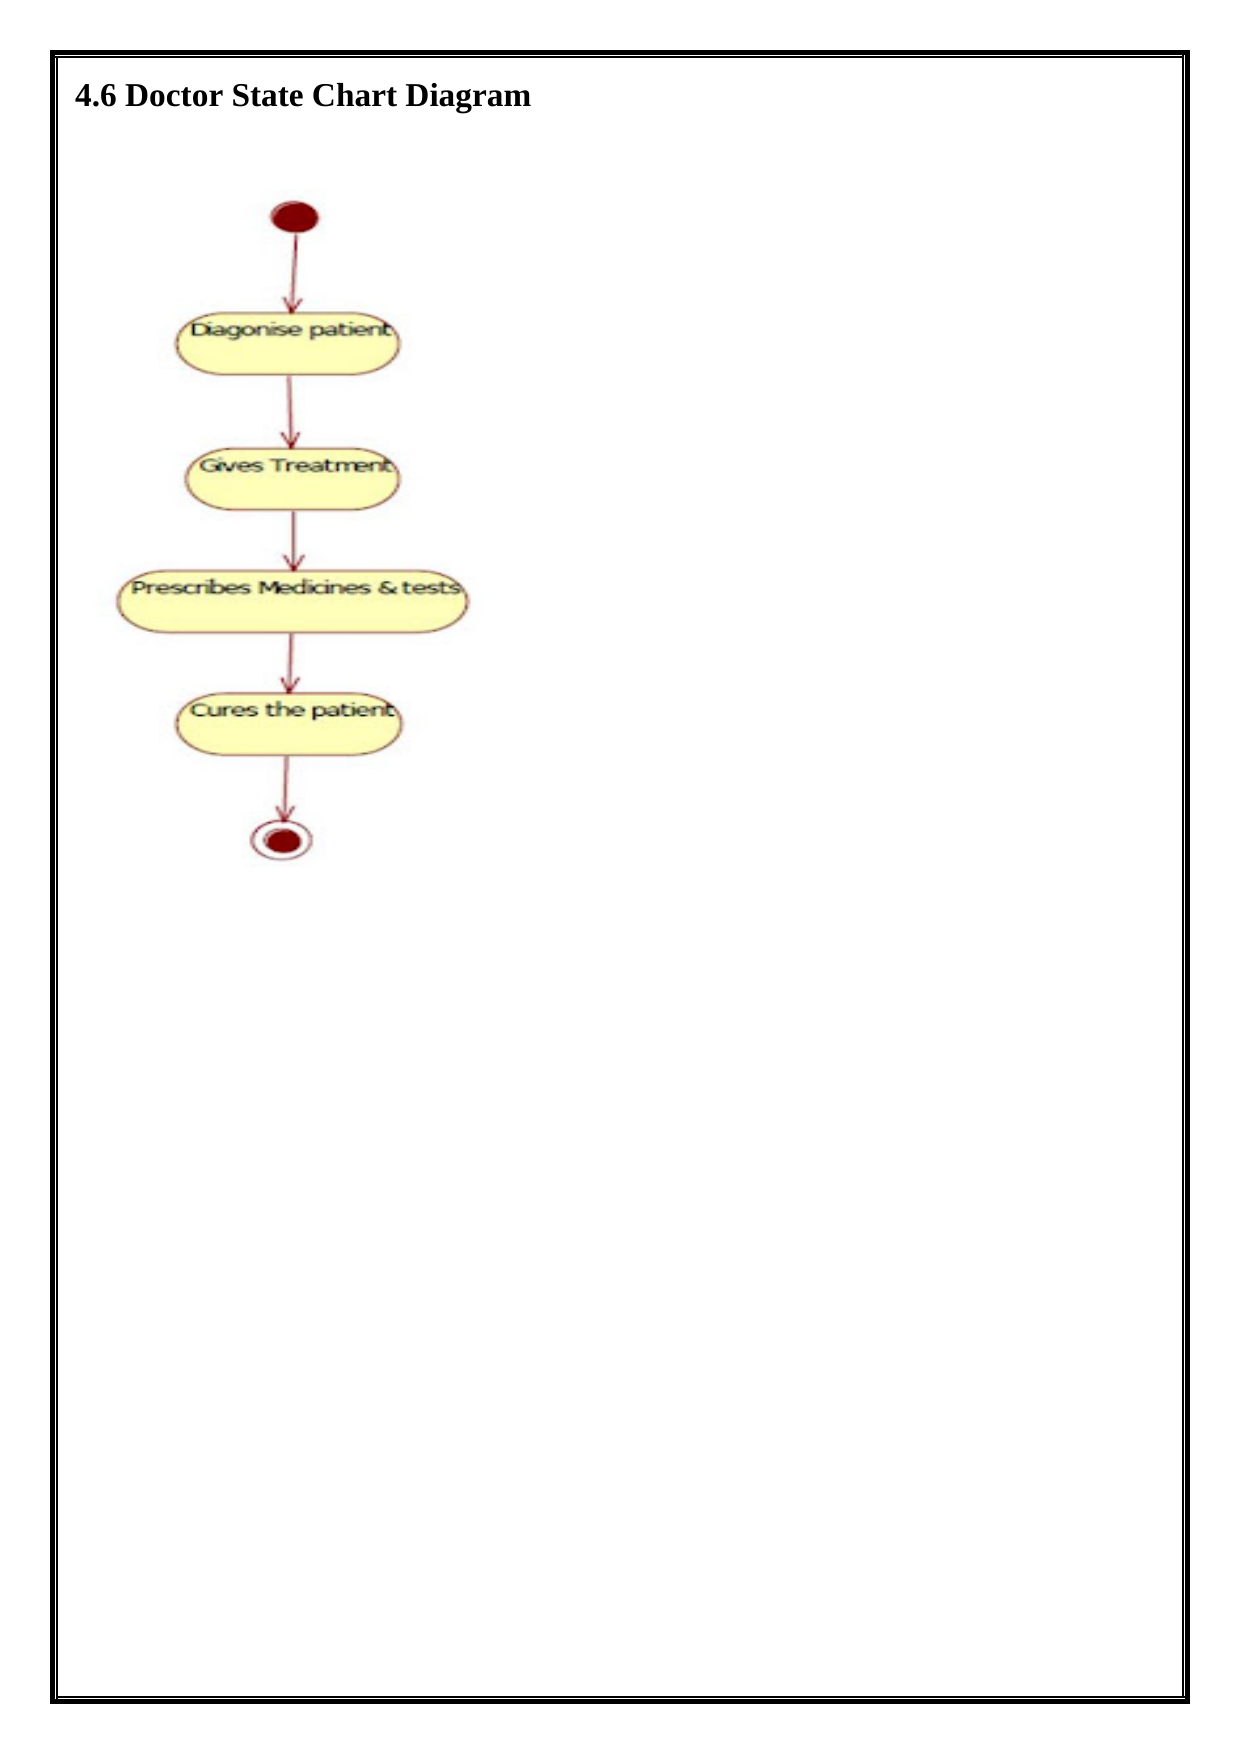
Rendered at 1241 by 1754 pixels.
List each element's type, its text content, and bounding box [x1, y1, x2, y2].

text 4.6 Doctor State Chart Diagram [75, 75, 1165, 113]
picture [75, 189, 505, 881]
